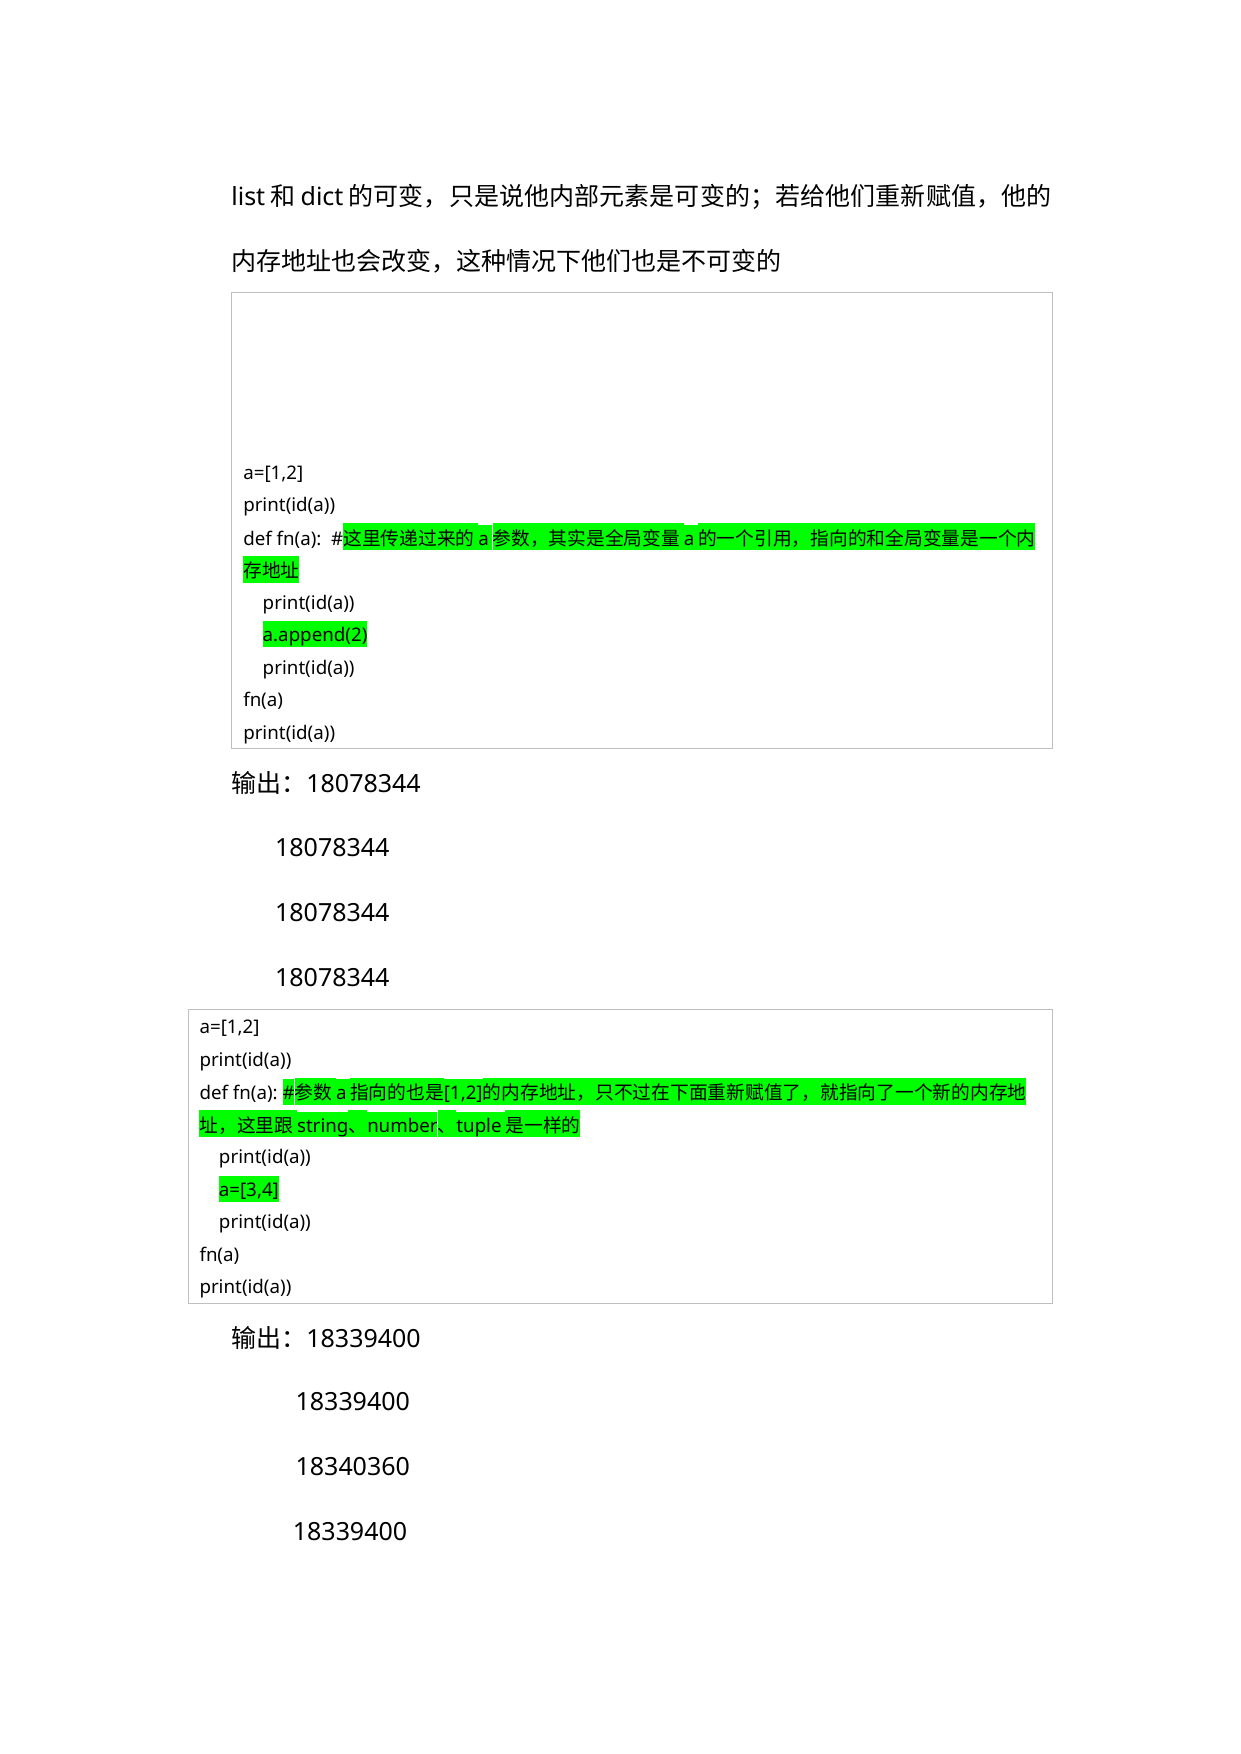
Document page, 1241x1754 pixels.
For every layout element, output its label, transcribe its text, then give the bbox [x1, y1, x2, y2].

table_header a=[1,2] print(id(a)) def fn(a): #参数a指向的也是[1,2]的内存地址，只不过在下面重新赋值了，就指向了一个新的内存地址，这里跟string、number、tuple是一样的 print(id(a)) a=[3,4] print(id(a)) fn(a) print(id(a)) [189, 1010, 1052, 1303]
text 18340360 [231, 1434, 1053, 1499]
text 输出：18078344 [231, 749, 1053, 814]
text 输出：18339400 [231, 1304, 1053, 1369]
text 18339400 [231, 1499, 1053, 1564]
text 18339400 [275, 1369, 1053, 1434]
text 18078344 [231, 814, 1053, 879]
table_header a=[1,2] print(id(a)) def fn(a): #这里传递过来的a参数，其实是全局变量a的一个引用，指向的和全局变量是一个内存地址 print(id(a)) a.append(2) print(id(a)) fn(a) print(id(a)) [232, 293, 1052, 748]
text 18078344 [231, 944, 1053, 1009]
text list和dict的可变，只是说他内部元素是可变的；若给他们重新赋值，他的内存地址也会改变，这种情况下他们也是不可变的 [231, 162, 1053, 292]
text 18078344 [231, 879, 1053, 944]
